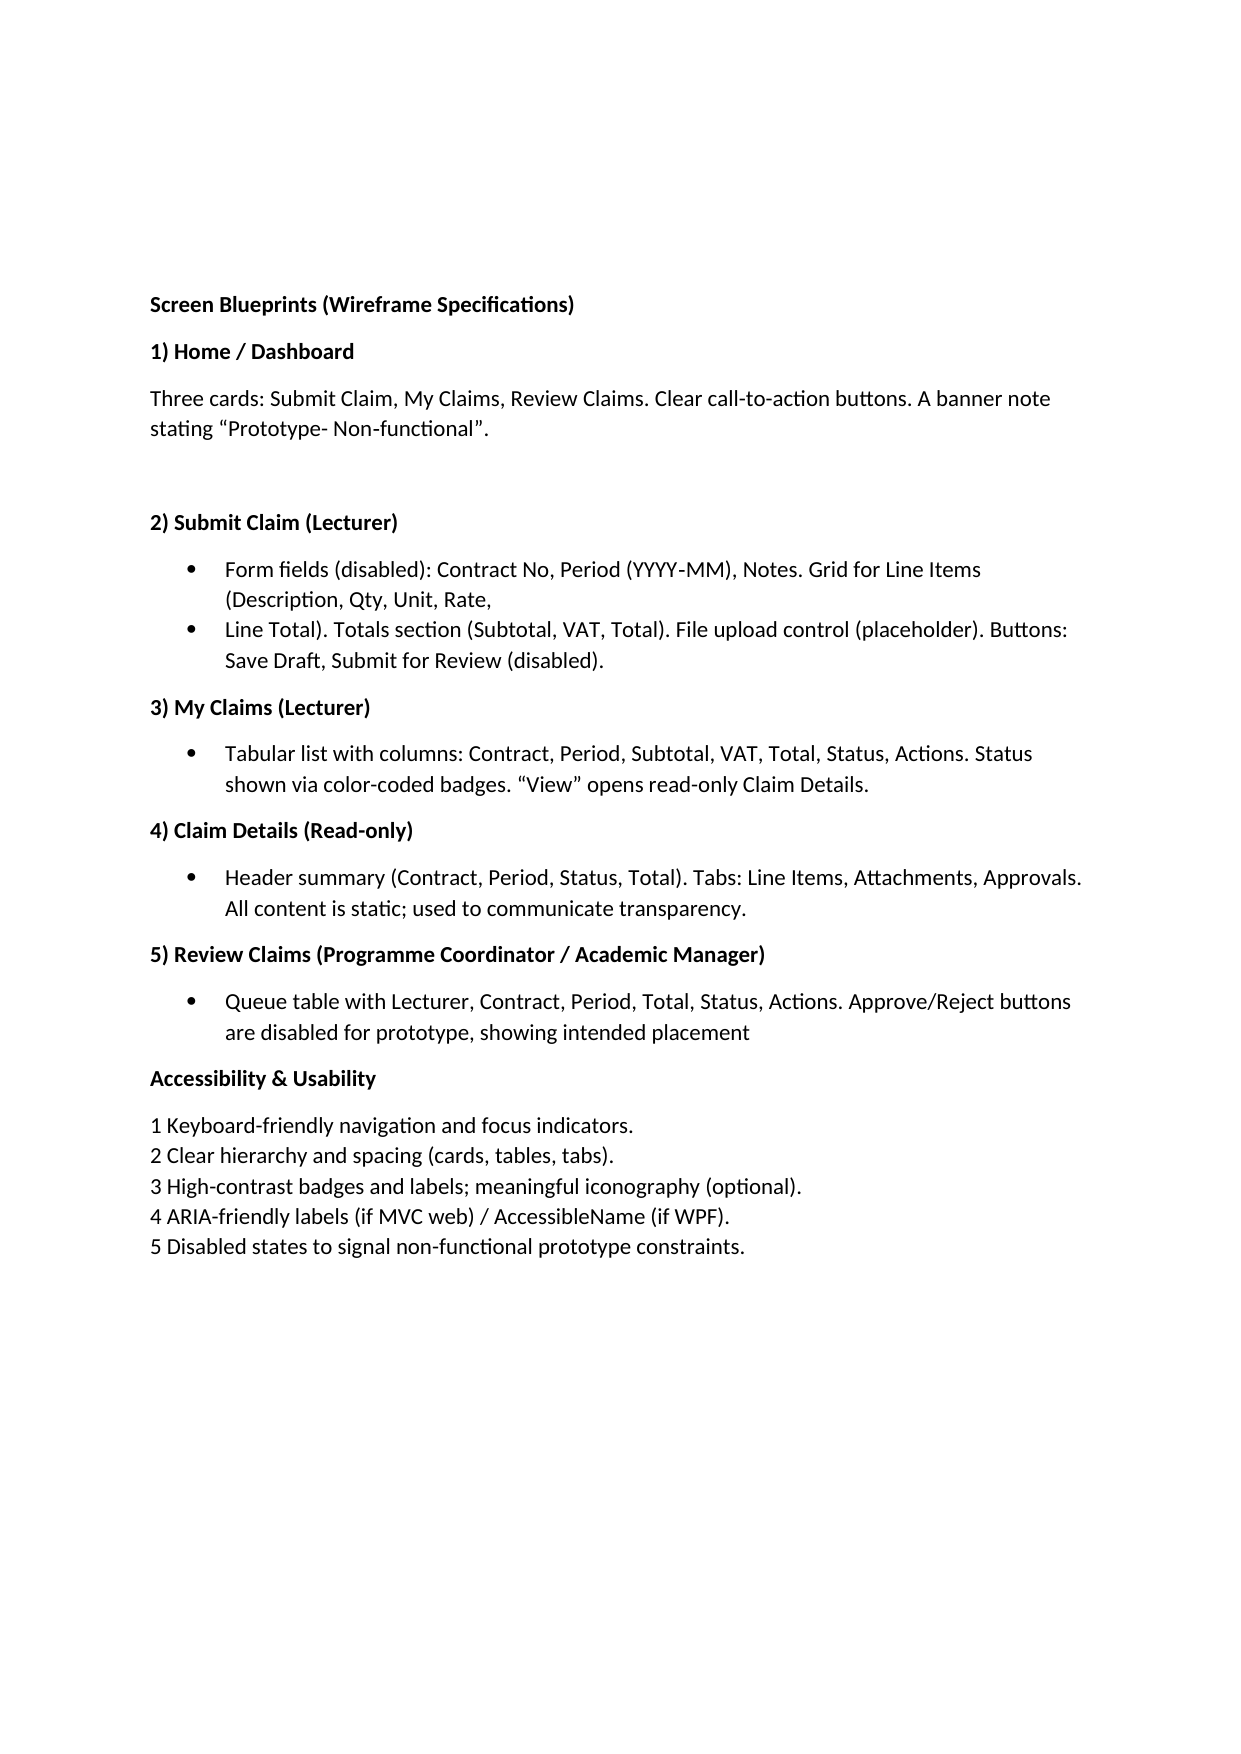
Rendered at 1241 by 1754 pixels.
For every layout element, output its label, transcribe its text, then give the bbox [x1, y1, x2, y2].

list Tabular list with columns: Contract, Period, Subtotal, VAT, Total, Status, Actions. Status shown via color-coded badges. “View” opens read-only Claim Details. [187, 739, 1090, 798]
list Form fields (disabled): Contract No, Period (YYYY-MM), Notes. Grid for Line Items (Description, Qty, Unit, Rate, [187, 555, 1090, 613]
text 2) Submit Claim (Lecturer) [150, 508, 1090, 536]
list Queue table with Lecturer, Contract, Period, Total, Status, Actions. Approve/Reject buttons are disabled for prototype, showing intended placement [187, 987, 1090, 1046]
text Accessibility & Usability [150, 1064, 1090, 1093]
text 3 High-contrast badges and labels; meaningful iconography (optional). [150, 1172, 1090, 1200]
text 1 Keyboard-friendly navigation and focus indicators. [150, 1111, 1090, 1139]
text 1) Home / Dashboard [150, 337, 1090, 366]
list Header summary (Contract, Period, Status, Total). Tabs: Line Items, Attachments, Approvals. All content is static; used to communicate transparency. [187, 863, 1090, 922]
list Line Total). Totals section (Subtotal, VAT, Total). File upload control (placeholder). Buttons: Save Draft, Submit for Review (disabled). [187, 616, 1090, 674]
text 4) Claim Details (Read-only) [150, 817, 1090, 845]
text 4 ARIA-friendly labels (if MVC web) / AccessibleName (if WPF). [150, 1202, 1090, 1230]
text 2 Clear hierarchy and spacing (cards, tables, tabs). [150, 1142, 1090, 1170]
text 5 Disabled states to signal non-functional prototype constraints. [150, 1232, 1090, 1291]
text Screen Blueprints (Wireframe Specifications) [150, 291, 1090, 319]
text Three cards: Submit Claim, My Claims, Review Claims. Clear call-to-action buttons. A banner note stating “Prototype- Non-functional”. [150, 384, 1090, 443]
text 5) Review Claims (Programme Coordinator / Academic Manager) [150, 941, 1090, 969]
text 3) My Claims (Lecturer) [150, 693, 1090, 721]
